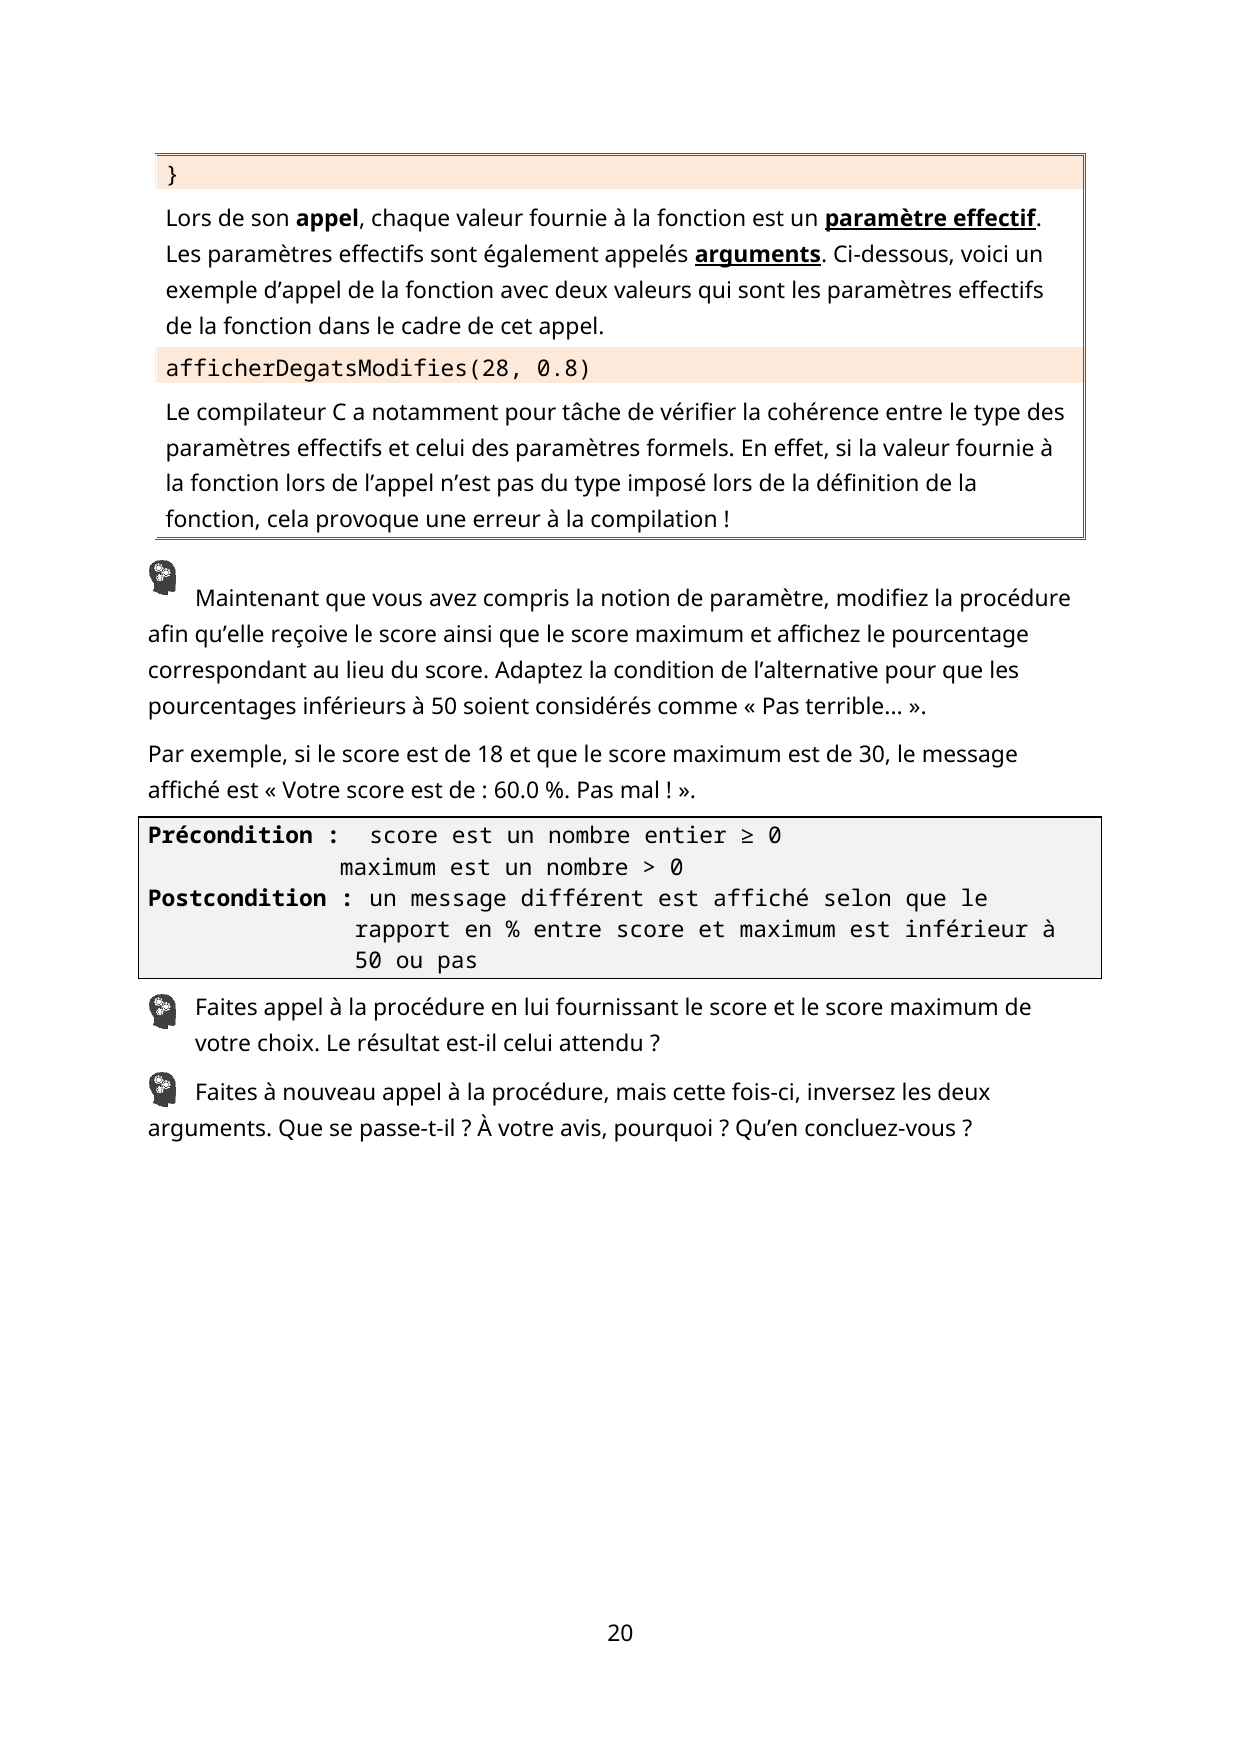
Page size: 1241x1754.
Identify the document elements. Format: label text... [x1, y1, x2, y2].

text Par exemple, si le score est de 18 et que le score maximum est de 30, le message affiché est « Votre score est de : 60.0 %. Pas mal ! ». [148, 738, 1093, 805]
text Précondition : score est un nombre entier ≥ 0 maximum est un nombre > 0 [139, 818, 1101, 879]
text Le compilateur C a notamment pour tâche de vérifier la cohérence entre le type des paramètres effectifs et celui des paramètres formels. En effet, si la valeur fournie à la fonction lors de l’appel n’est pas du type imposé lors de la définition de la fonction, cela provoque une erreur à la compilation ! [157, 390, 1083, 537]
text } [157, 156, 1083, 189]
text Postcondition : un message différent est affiché selon que le rapport en % entre score et maximum est inférieur à 50 ou pas [139, 879, 1101, 978]
text Faites appel à la procédure en lui fournissant le score et le score maximum de votre choix. Le résultat est-il celui attendu ? [148, 991, 1093, 1058]
text Faites à nouveau appel à la procédure, mais cette fois-ci, inversez les deux arguments. Que se passe-t-il ? À votre avis, pourquoi ? Qu’en concluez-vous ? [148, 1076, 1093, 1143]
text Lors de son appel, chaque valeur fournie à la fonction est un paramètre effectif. Les paramètres effectifs sont également appelés arguments. Ci-dessous, voici un exemple d’appel de la fonction avec deux valeurs qui sont les paramètres effectifs de la fonction dans le cadre de cet appel. [157, 197, 1083, 341]
text Maintenant que vous avez compris la notion de paramètre, modifiez la procédure afin qu’elle reçoive le score ainsi que le score maximum et affichez le pourcentage correspondant au lieu du score. Adaptez la condition de l’alternative pour que les pourcentages inférieurs à 50 soient considérés comme « Pas terrible... ». [148, 582, 1093, 721]
text afficherDegatsModifies(28, 0.8) [157, 347, 1083, 383]
